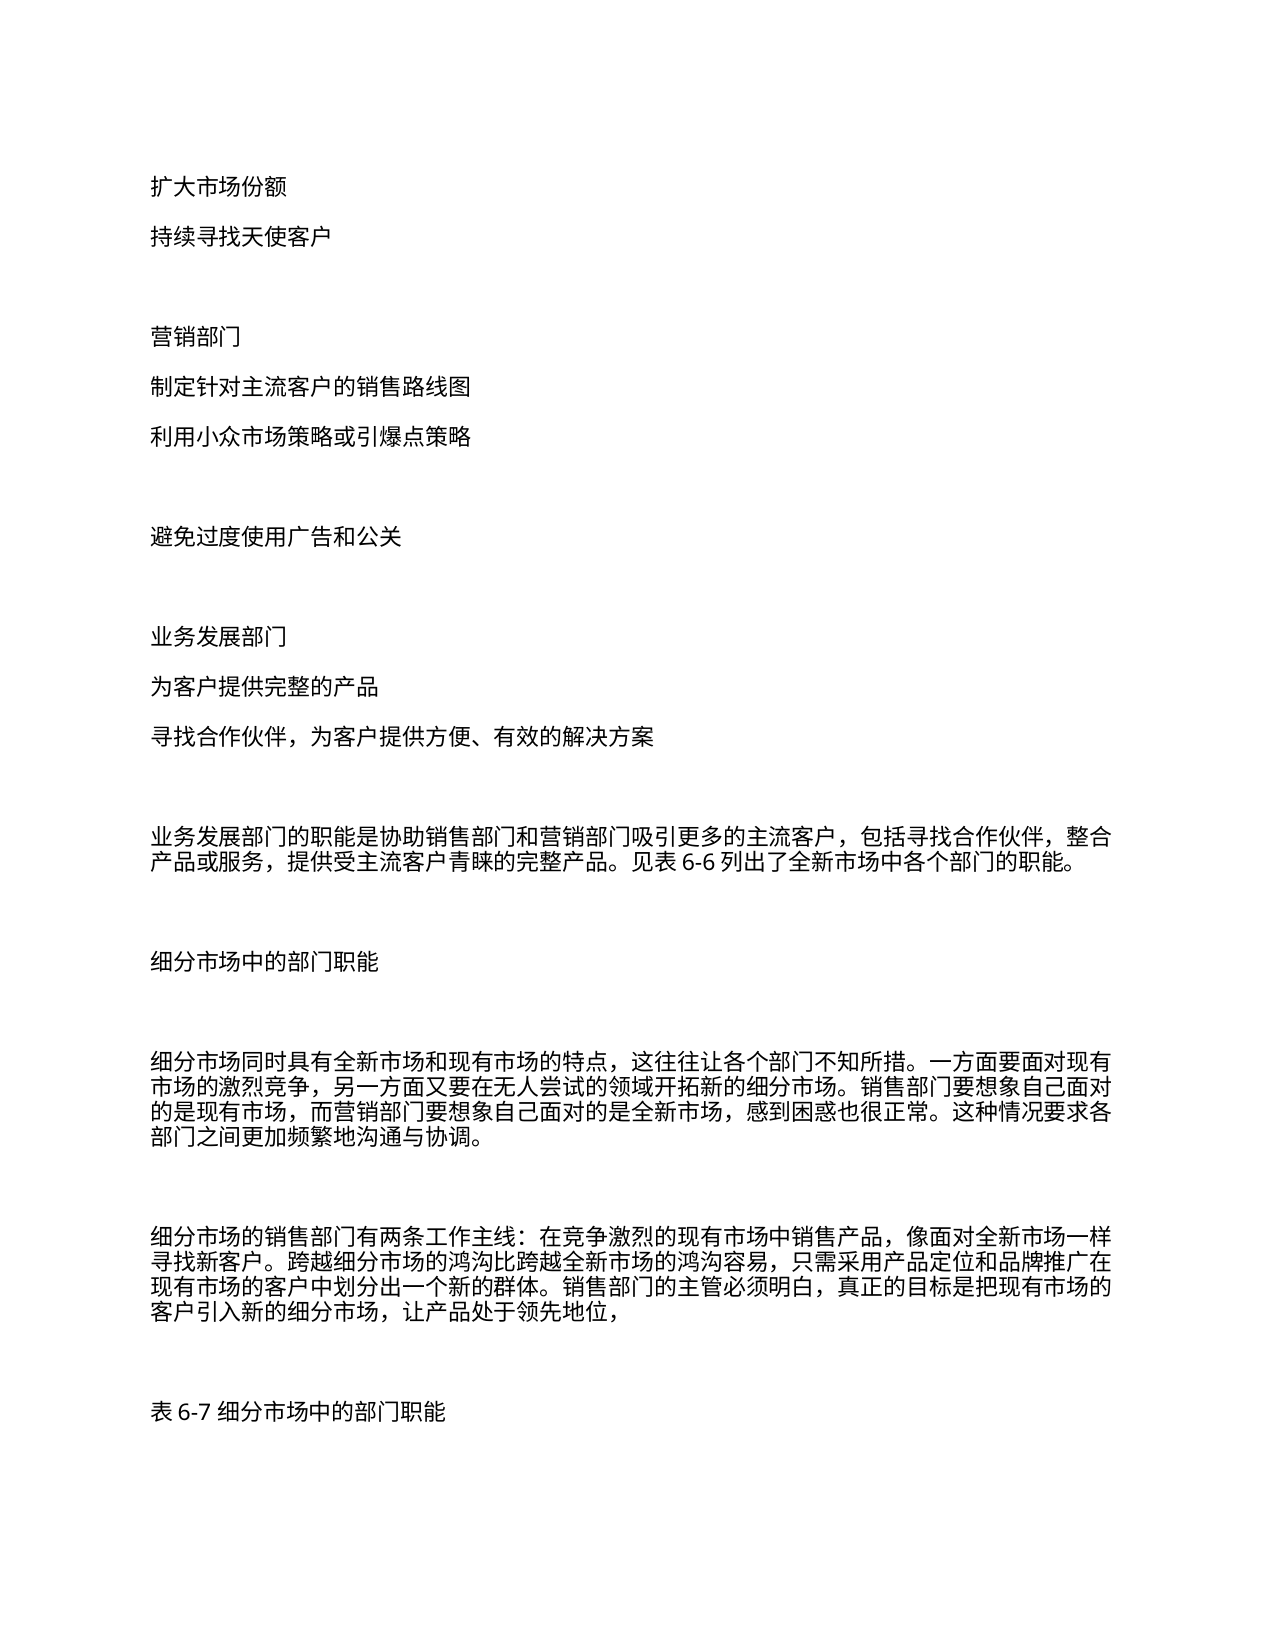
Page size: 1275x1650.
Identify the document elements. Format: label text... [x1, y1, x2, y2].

text 细分市场的销售部门有两条工作主线：在竞争激烈的现有市场中销售产品，像面对全新市场一样寻找新客户。跨越细分市场的鸿沟比跨越全新市场的鸿沟容易，只需采用产品定位和品牌推广在现有市场的客户中划分出一个新的群体。销售部门的主管必须明白，真正的目标是把现有市场的客户引入新的细分市场，让产品处于领先地位， [150, 1225, 1125, 1325]
text 扩大市场份额 [150, 175, 1125, 200]
text 表6-7 细分市场中的部门职能 [150, 1400, 1125, 1425]
text 细分市场中的部门职能 [150, 950, 1125, 975]
text 避免过度使用广告和公关 [150, 525, 1125, 550]
text 持续寻找天使客户 [150, 225, 1125, 250]
text 细分市场同时具有全新市场和现有市场的特点，这往往让各个部门不知所措。一方面要面对现有市场的激烈竞争，另一方面又要在无人尝试的领域开拓新的细分市场。销售部门要想象自己面对的是现有市场，而营销部门要想象自己面对的是全新市场，感到困惑也很正常。这种情况要求各部门之间更加频繁地沟通与协调。 [150, 1050, 1125, 1150]
text 业务发展部门的职能是协助销售部门和营销部门吸引更多的主流客户，包括寻找合作伙伴，整合产品或服务，提供受主流客户青睐的完整产品。见表6-6列出了全新市场中各个部门的职能。 [150, 825, 1125, 875]
text 寻找合作伙伴，为客户提供方便、有效的解决方案 [150, 725, 1125, 750]
text 营销部门 [150, 325, 1125, 350]
text 利用小众市场策略或引爆点策略 [150, 425, 1125, 450]
text 业务发展部门 [150, 625, 1125, 650]
text 制定针对主流客户的销售路线图 [150, 375, 1125, 400]
text 为客户提供完整的产品 [150, 675, 1125, 700]
